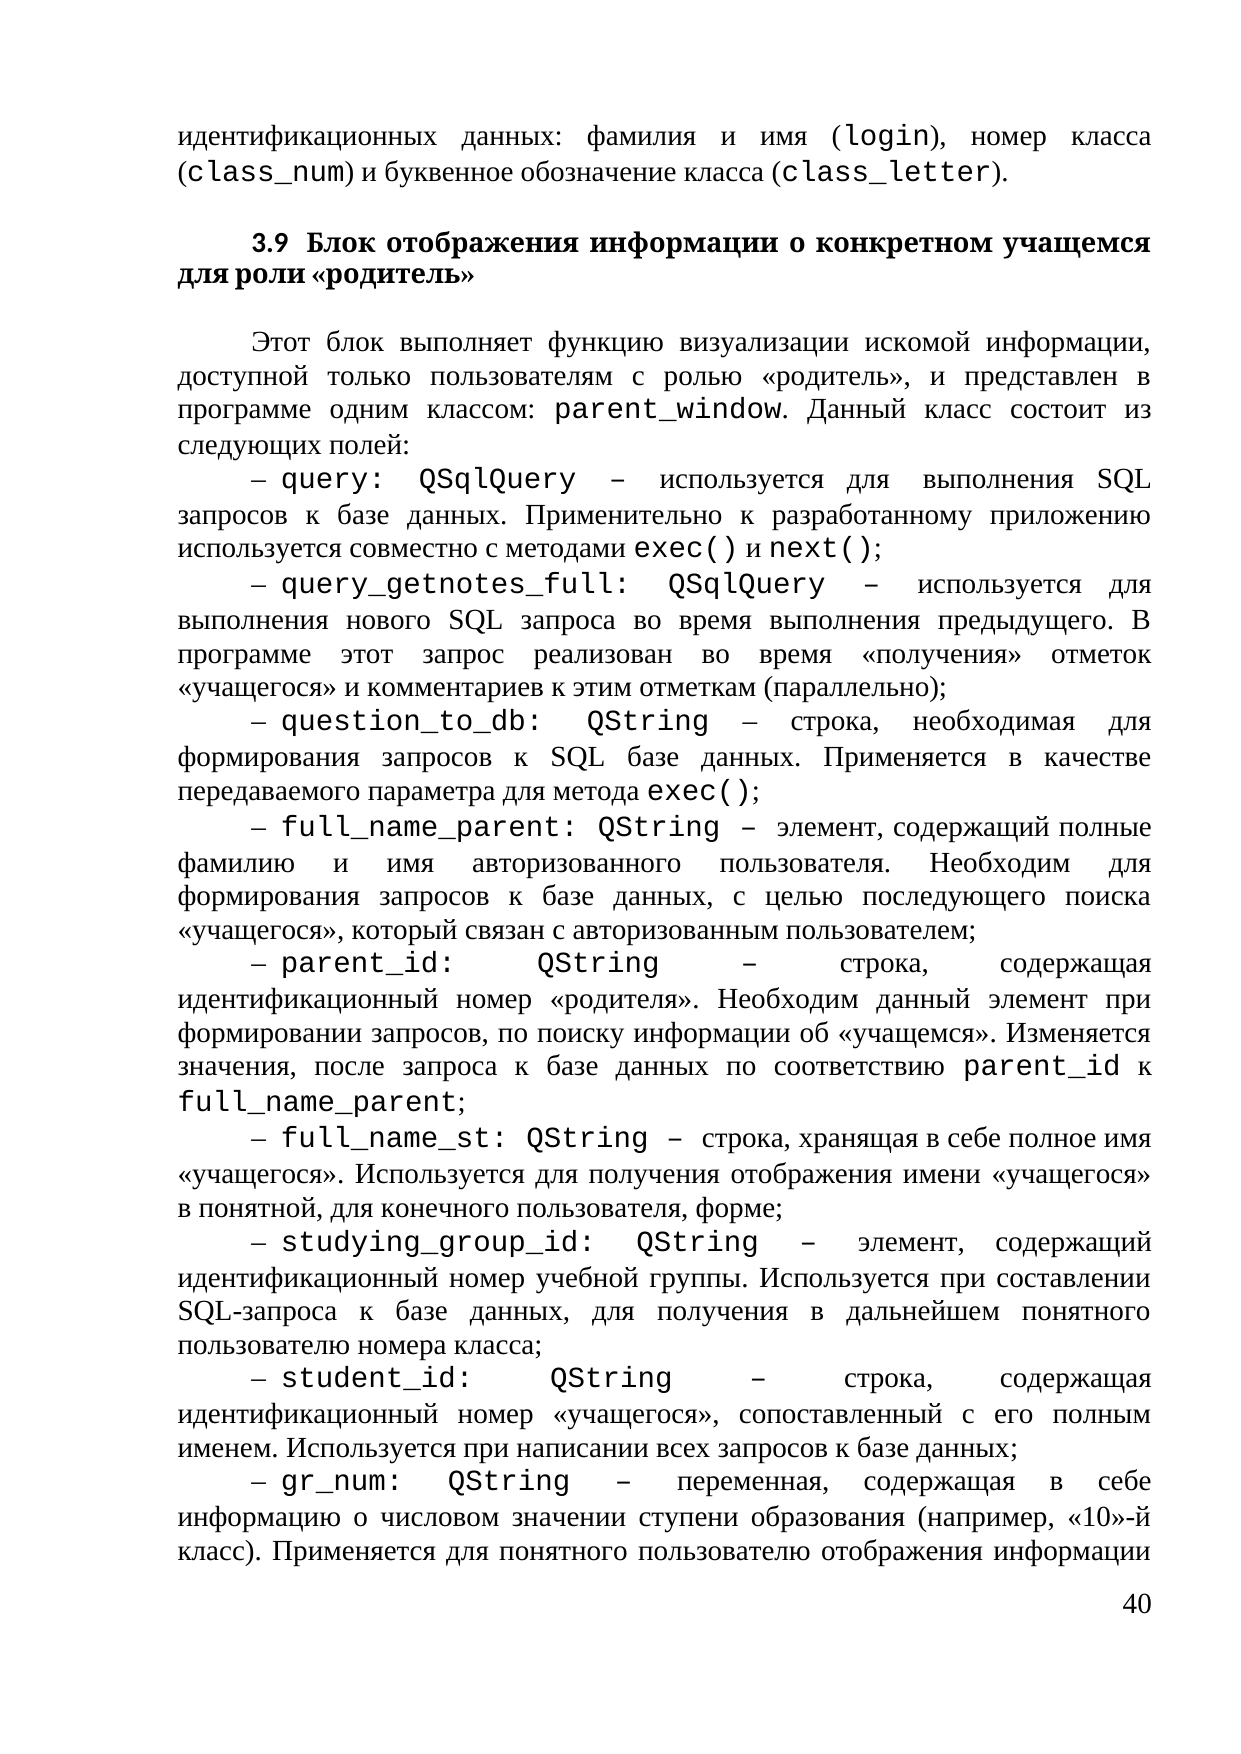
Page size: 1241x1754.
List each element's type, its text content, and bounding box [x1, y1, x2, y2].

list full_name_st: QString – строка, хранящая в себе полное имя «учащегося». Используется для получения отображения имени «учащегося» в понятной, для конечного пользователя, форме; [177, 1121, 1152, 1224]
list query: QSqlQuery – используется для выполнения SQL запросов к базе данных. Применительно к разработанному приложению используется совместно с методами exec() и next(); [177, 461, 1152, 566]
list studying_group_id: QString – элемент, содержащий идентификационный номер учебной группы. Используется при составлении SQL-запроса к базе данных, для получения в дальнейшем понятного пользователю номера класса; [177, 1224, 1152, 1360]
subtitle Блок отображения информации о конкретном учащемся для роли «родитель» [177, 224, 1152, 291]
list query_getnotes_full: QSqlQuery – используется для выполнения нового SQL запроса во время выполнения предыдущего. В программе этот запрос реализован во время «получения» отметок «учащегося» и комментариев к этим отметкам (параллельно); [177, 566, 1152, 703]
list student_id: QString – строка, содержащая идентификационный номер «учащегося», сопоставленный с его полным именем. Используется при написании всех запросов к базе данных; [177, 1360, 1152, 1463]
list full_name_parent: QString – элемент, содержащий полные фамилию и имя авторизованного пользователя. Необходим для формирования запросов к базе данных, с целью последующего поиска «учащегося», который связан с авторизованным пользователем; [177, 809, 1152, 945]
list parent_id: QString – строка, содержащая идентификационный номер «родителя». Необходим данный элемент при формировании запросов, по поиску информации об «учащемся». Изменяется значения, после запроса к базе данных по соответствию parent_id к full_name_parent; [177, 945, 1152, 1121]
list question_to_db: QString – строка, необходимая для формирования запросов к SQL базе данных. Применяется в качестве передаваемого параметра для метода exec(); [177, 703, 1152, 809]
